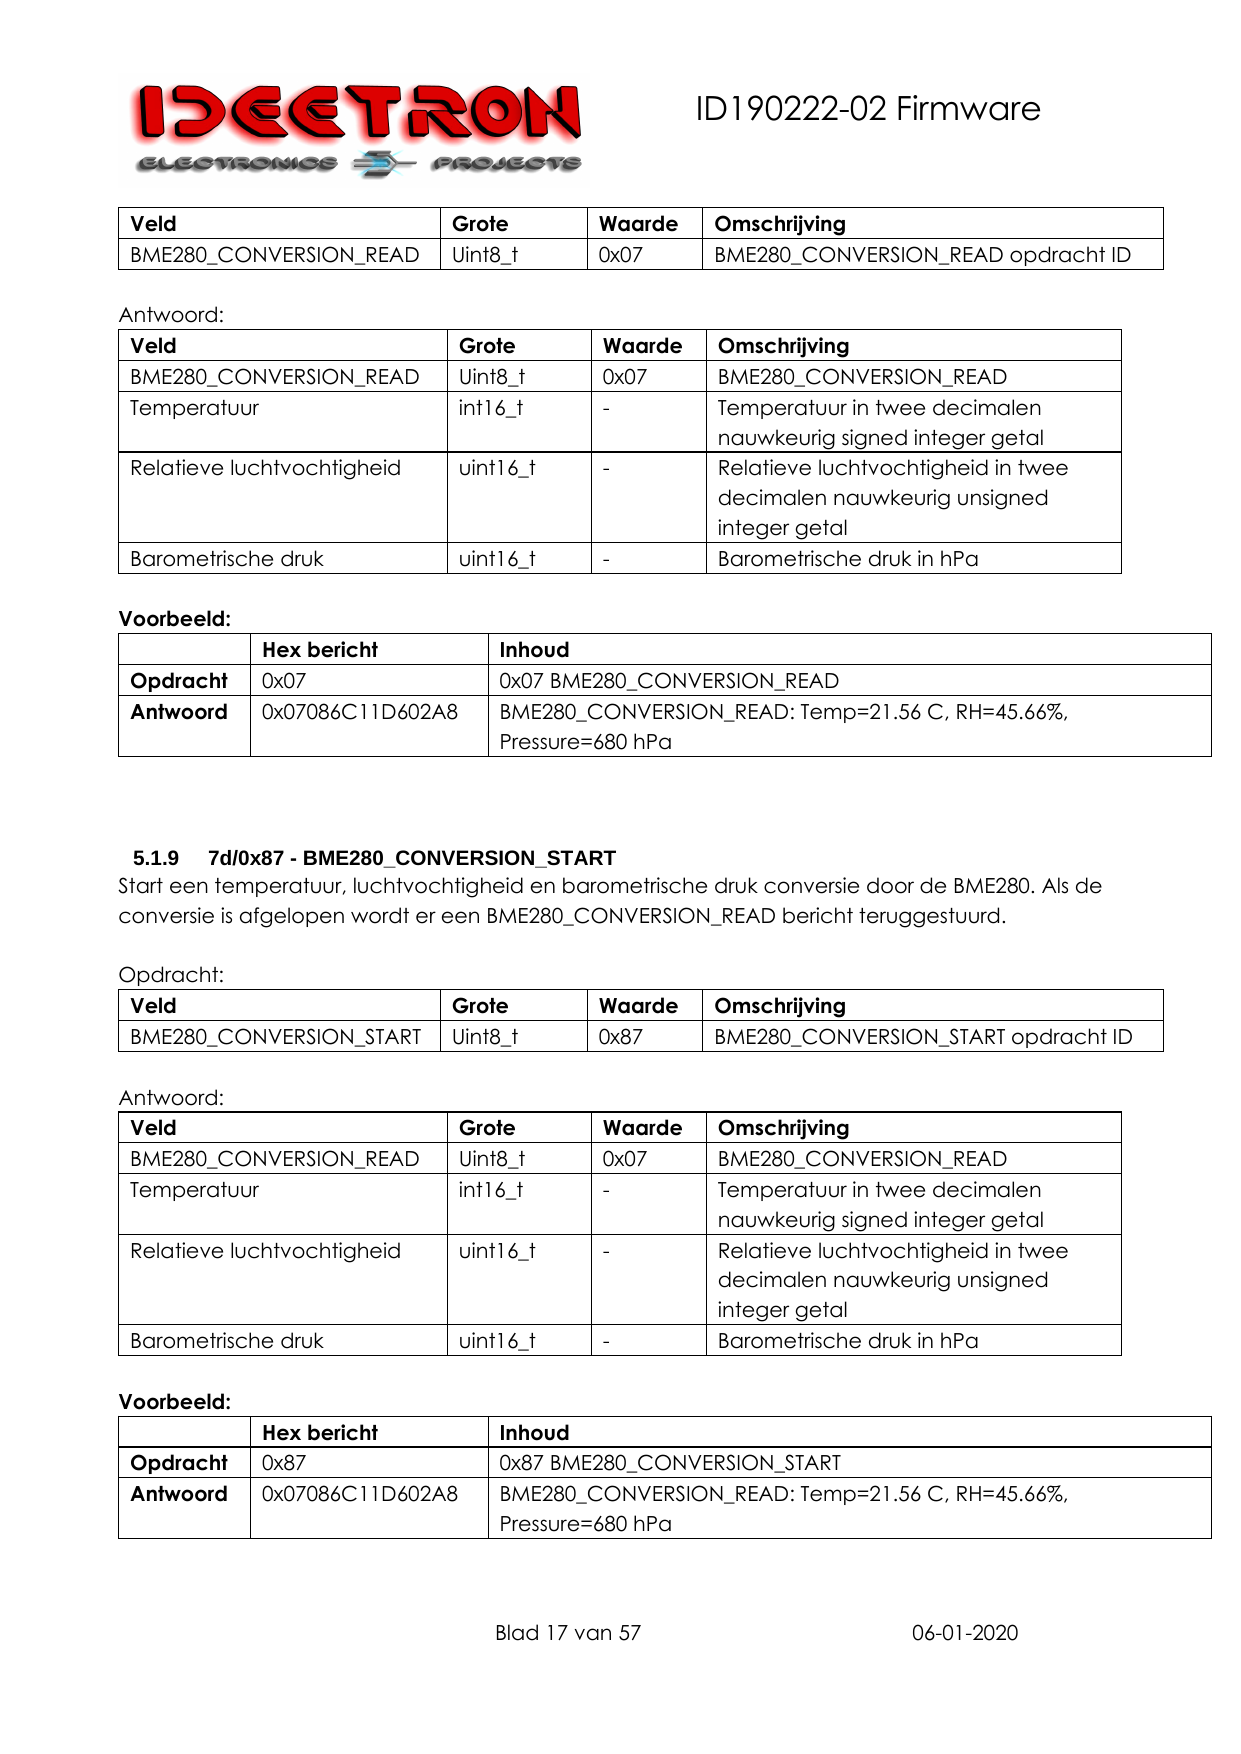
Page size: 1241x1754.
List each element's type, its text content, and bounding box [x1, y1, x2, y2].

table_cell BME280_CONVERSION_READ: Temp=21.56 C, RH=45.66%, Pressure=680 hPa [489, 696, 1211, 756]
table_header Veld [119, 208, 440, 238]
table_cell int16_t [448, 392, 591, 451]
text Voorbeeld: [118, 1386, 1122, 1416]
table_cell uint16_t [448, 1325, 591, 1355]
table_header Grote [448, 330, 591, 360]
table_header Grote [448, 1113, 591, 1142]
table_cell 0x87 [588, 1021, 702, 1051]
table_header Hex bericht [251, 1417, 488, 1446]
table_cell BME280_CONVERSION_READ [119, 1143, 447, 1173]
text Start een temperatuur, luchtvochtigheid en barometrische druk conversie door de BME280. Als de conversie is afgelopen wordt er een BME280_CONVERSION_READ bericht teruggestuurd. [118, 870, 1122, 929]
table_cell 0x07 [592, 1143, 706, 1173]
table_cell Opdracht [119, 1448, 250, 1477]
text Voorbeeld: [118, 603, 1122, 633]
table_header Inhoud [489, 1417, 1211, 1446]
table_cell BME280_CONVERSION_READ [119, 361, 447, 391]
table_cell uint16_t [448, 453, 591, 542]
table_cell Relatieve luchtvochtigheid [119, 1235, 447, 1324]
table_cell Temperatuur in twee decimalen nauwkeurig signed integer getal [707, 392, 1121, 451]
table_header Omschrijving [703, 208, 1163, 238]
table_cell Relatieve luchtvochtigheid in twee decimalen nauwkeurig unsigned integer getal [707, 453, 1121, 542]
table_header Grote [441, 208, 587, 238]
table_header Veld [119, 990, 440, 1020]
table_header Grote [441, 990, 587, 1020]
table_cell Relatieve luchtvochtigheid [119, 453, 447, 542]
table_header Omschrijving [703, 990, 1163, 1020]
table_header Waarde [588, 990, 702, 1020]
table_cell Barometrische druk in hPa [707, 543, 1121, 573]
table_cell Uint8_t [448, 1143, 591, 1173]
table_cell Barometrische druk [119, 543, 447, 573]
table_cell Uint8_t [448, 361, 591, 391]
table_cell - [592, 1325, 706, 1355]
table_cell uint16_t [448, 1235, 591, 1324]
table_cell BME280_CONVERSION_READ: Temp=21.56 C, RH=45.66%, Pressure=680 hPa [489, 1478, 1211, 1538]
table_cell - [592, 1174, 706, 1234]
table_header Waarde [588, 208, 702, 238]
picture [118, 73, 590, 188]
table_cell - [592, 453, 706, 542]
table_cell 0x07086C11D602A8 [251, 696, 488, 756]
subtitle 7d/0x87 - BME280_CONVERSION_START [133, 846, 1122, 870]
table_header Omschrijving [707, 1113, 1121, 1142]
text Opdracht: [118, 959, 1122, 989]
table_header [119, 1417, 250, 1446]
table_header [119, 634, 250, 664]
table_header Veld [119, 330, 447, 360]
table_cell BME280_CONVERSION_READ [707, 1143, 1121, 1173]
table_cell 0x07 [592, 361, 706, 391]
table_header Inhoud [489, 634, 1211, 664]
table_header Waarde [592, 330, 706, 360]
table_cell Antwoord [119, 1478, 250, 1538]
table_cell BME280_CONVERSION_READ [119, 239, 440, 268]
table_cell Relatieve luchtvochtigheid in twee decimalen nauwkeurig unsigned integer getal [707, 1235, 1121, 1324]
table_cell - [592, 392, 706, 451]
table_cell 0x87 BME280_CONVERSION_START [489, 1448, 1211, 1477]
table_cell 0x07 [251, 665, 488, 695]
table_header Hex bericht [251, 634, 488, 664]
table_cell BME280_CONVERSION_READ opdracht ID [703, 239, 1163, 268]
table_header Waarde [592, 1113, 706, 1142]
table_cell Barometrische druk in hPa [707, 1325, 1121, 1355]
table_cell 0x07 BME280_CONVERSION_READ [489, 665, 1211, 695]
table_cell Uint8_t [441, 239, 587, 268]
table_cell - [592, 1235, 706, 1324]
table_header Veld [119, 1113, 447, 1142]
table_cell Temperatuur [119, 392, 447, 451]
table_cell Antwoord [119, 696, 250, 756]
text Antwoord: [118, 1082, 1122, 1111]
table_cell 0x87 [251, 1448, 488, 1477]
table_cell - [592, 543, 706, 573]
table_cell int16_t [448, 1174, 591, 1234]
table_cell BME280_CONVERSION_READ [707, 361, 1121, 391]
table_header Omschrijving [707, 330, 1121, 360]
table_cell BME280_CONVERSION_START [119, 1021, 440, 1051]
table_cell Temperatuur in twee decimalen nauwkeurig signed integer getal [707, 1174, 1121, 1234]
table_cell Temperatuur [119, 1174, 447, 1234]
table_cell BME280_CONVERSION_START opdracht ID [703, 1021, 1163, 1051]
table_cell 0x07086C11D602A8 [251, 1478, 488, 1538]
table_cell Uint8_t [441, 1021, 587, 1051]
table_cell 0x07 [588, 239, 702, 268]
table_cell Barometrische druk [119, 1325, 447, 1355]
table_cell uint16_t [448, 543, 591, 573]
text Antwoord: [118, 299, 1122, 329]
table_cell Opdracht [119, 665, 250, 695]
